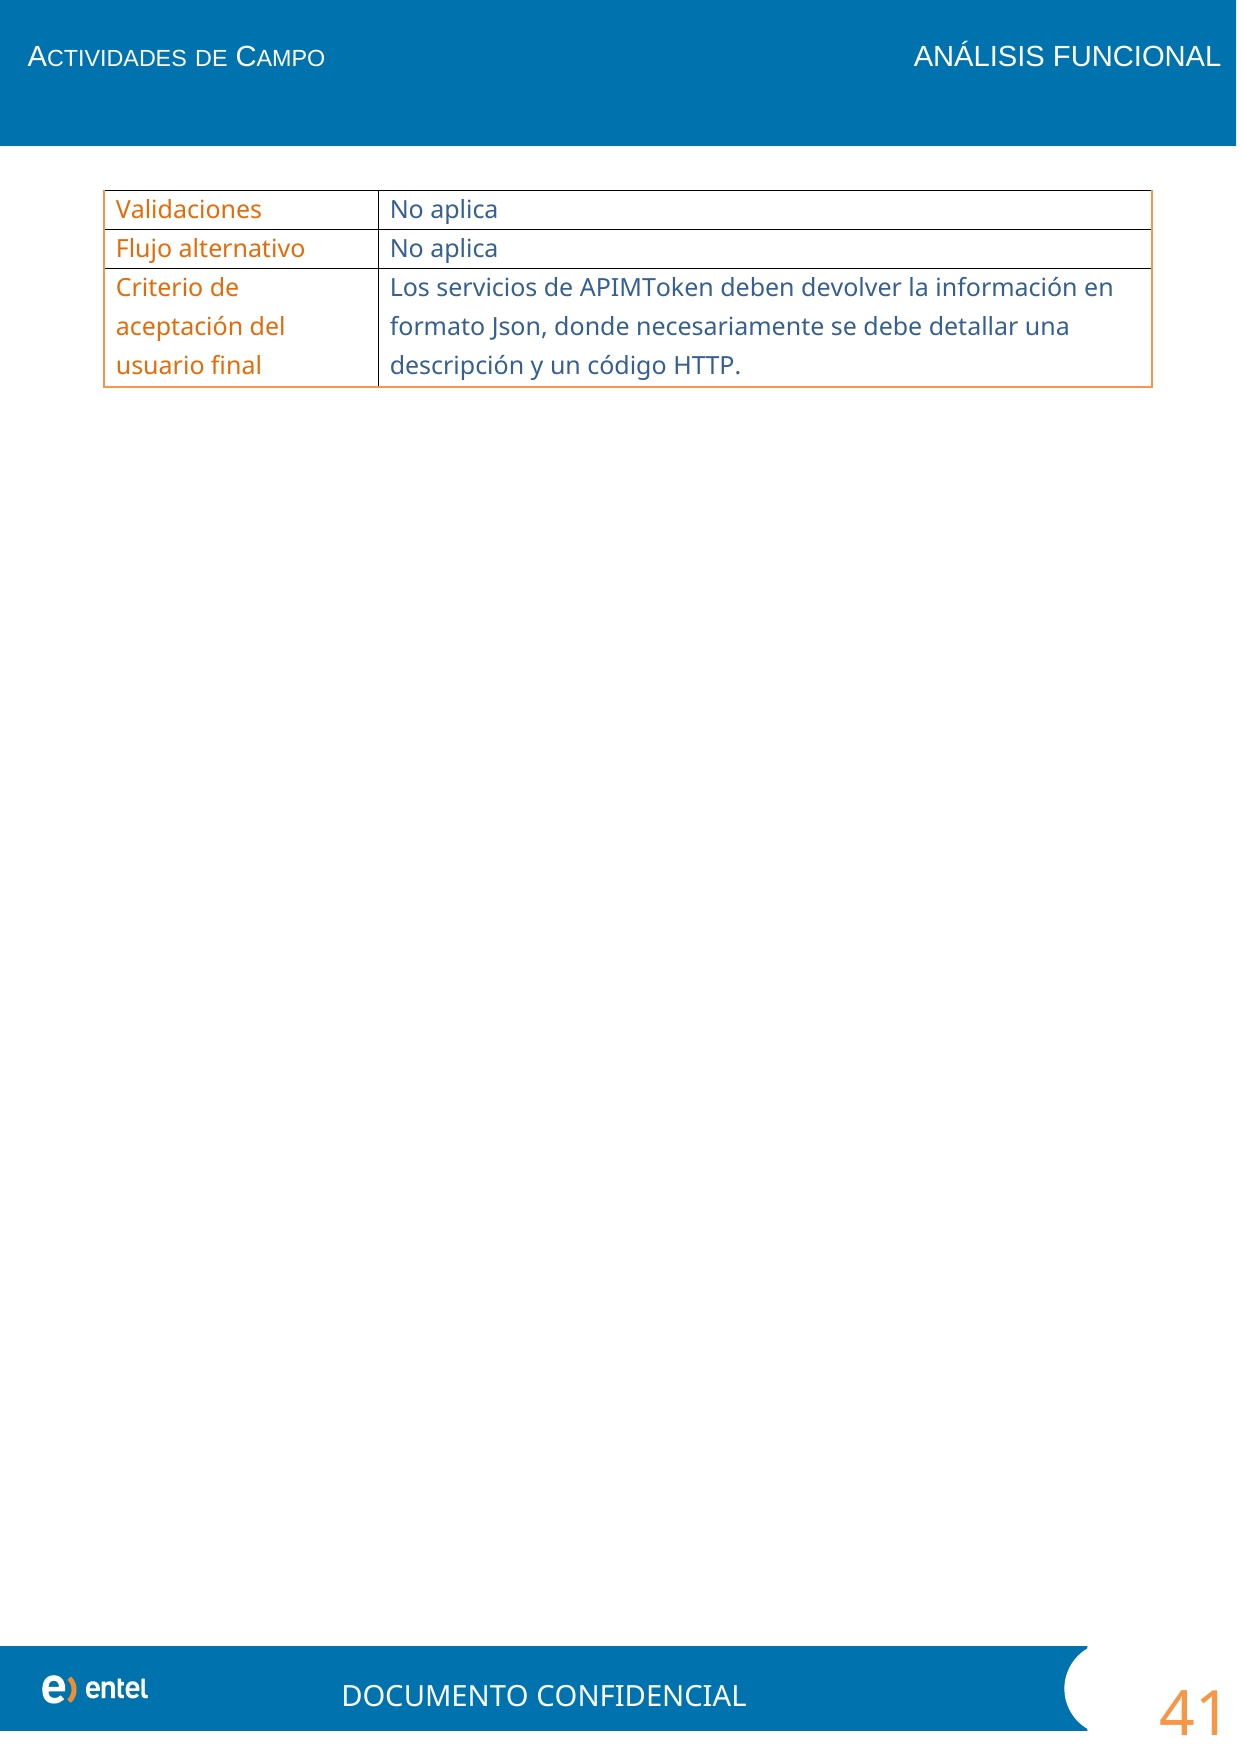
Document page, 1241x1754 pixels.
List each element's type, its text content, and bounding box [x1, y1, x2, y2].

table_cell No aplica [379, 191, 1151, 229]
picture [43, 1676, 65, 1703]
table_cell Los servicios de APIMToken deben devolver la información en formato Json, donde necesariamente se debe detallar una descripción y un código HTTP. [379, 269, 1151, 386]
table_cell Criterio de aceptación del usuario final [105, 269, 378, 386]
table_cell Flujo alternativo [105, 230, 378, 268]
table_cell Validaciones [105, 191, 378, 229]
picture [87, 1682, 99, 1698]
picture [68, 1678, 76, 1702]
picture [126, 1682, 139, 1698]
picture [118, 1679, 123, 1698]
picture [102, 1682, 114, 1698]
table_cell No aplica [379, 230, 1151, 268]
picture [142, 1679, 147, 1698]
